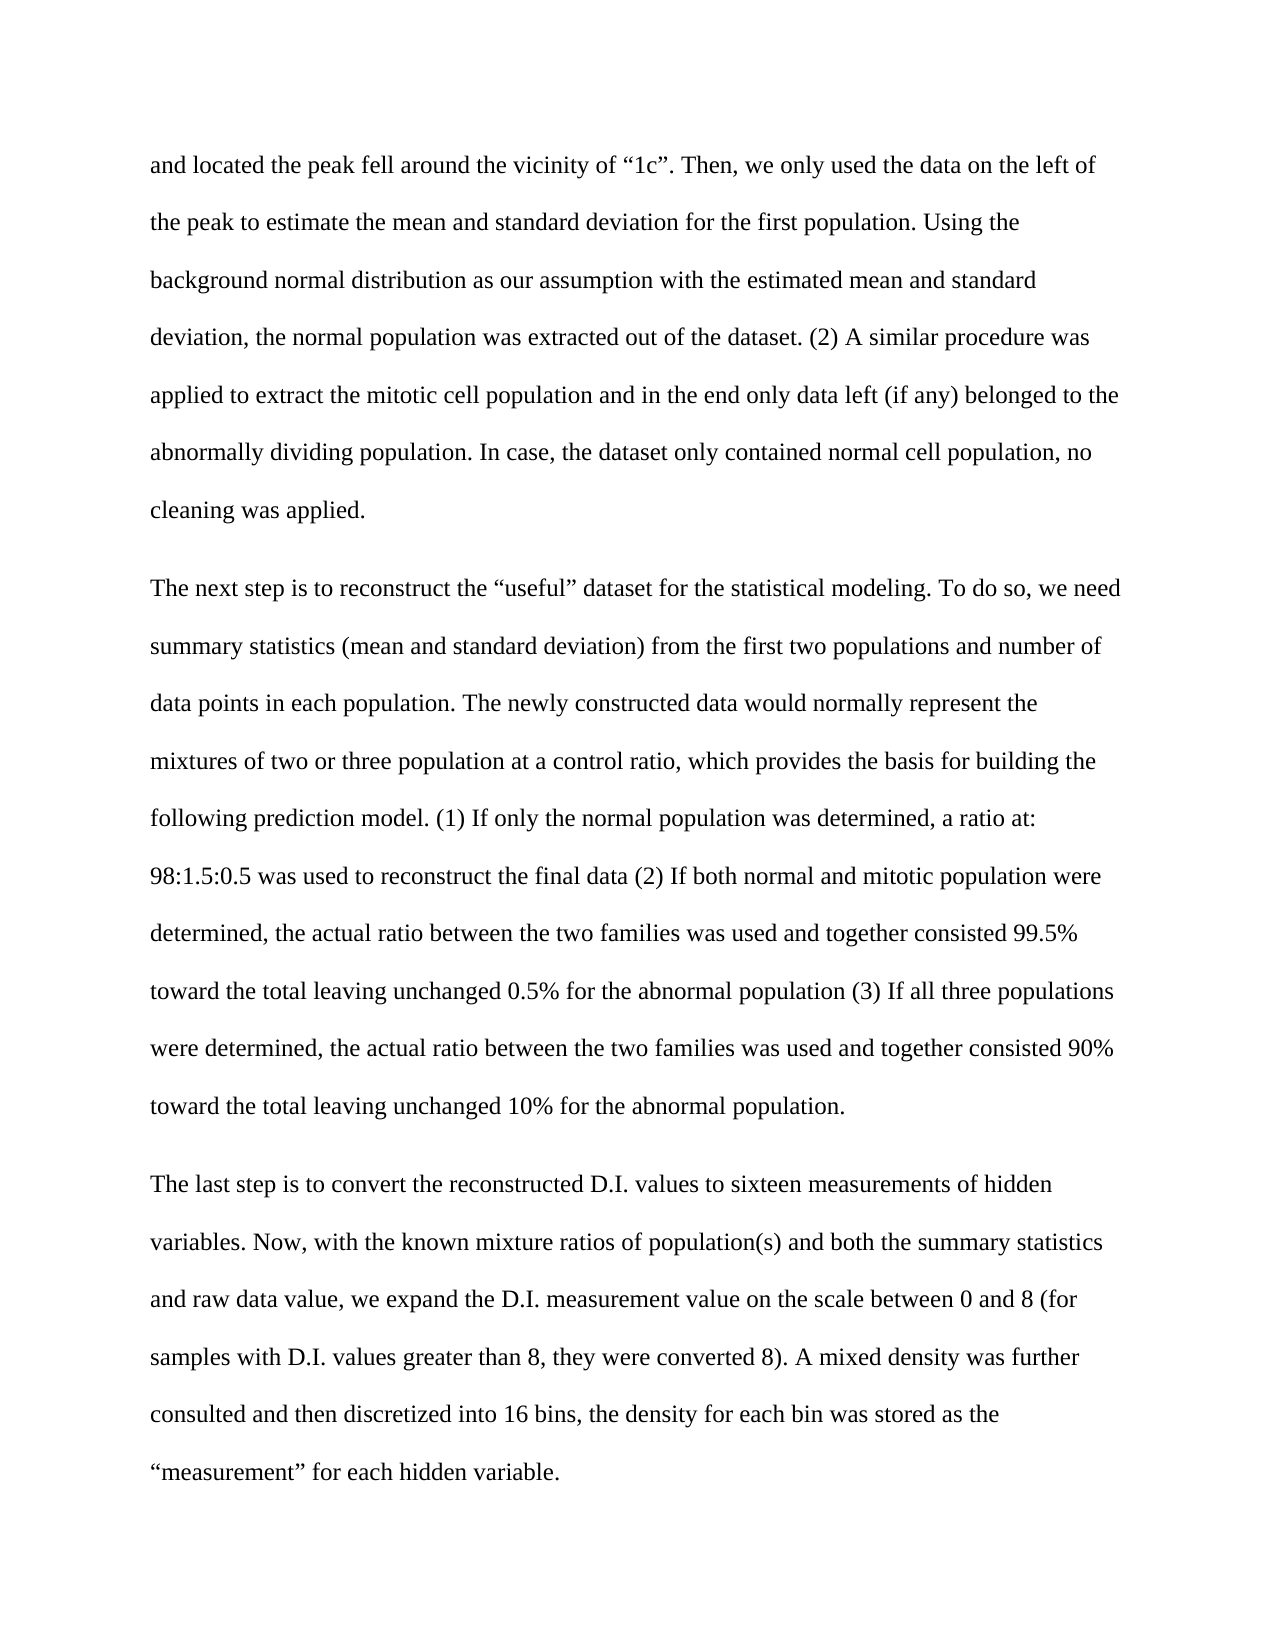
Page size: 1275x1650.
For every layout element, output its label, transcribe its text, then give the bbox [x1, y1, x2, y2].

text The last step is to convert the reconstructed D.I. values to sixteen measurements of hidden variables. Now, with the known mixture ratios of population(s) and both the summary statistics and raw data value, we expand the D.I. measurement value on the scale between 0 and 8 (for samples with D.I. values greater than 8, they were converted 8). A mixed density was further consulted and then discretized into 16 bins, the density for each bin was stored as the “measurement” for each hidden variable. [150, 1169, 1125, 1485]
text The next step is to reconstruct the “useful” dataset for the statistical modeling. To do so, we need summary statistics (mean and standard deviation) from the first two populations and number of data points in each population. The newly constructed data would normally represent the mixtures of two or three population at a control ratio, which provides the basis for building the following prediction model. (1) If only the normal population was determined, a ratio at: 98:1.5:0.5 was used to reconstruct the final data (2) If both normal and mitotic population were determined, the actual ratio between the two families was used and together consisted 99.5% toward the total leaving unchanged 0.5% for the abnormal population (3) If all three populations were determined, the actual ratio between the two families was used and together consisted 90% toward the total leaving unchanged 10% for the abnormal population. [150, 573, 1125, 1119]
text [150, 150, 1125, 524]
